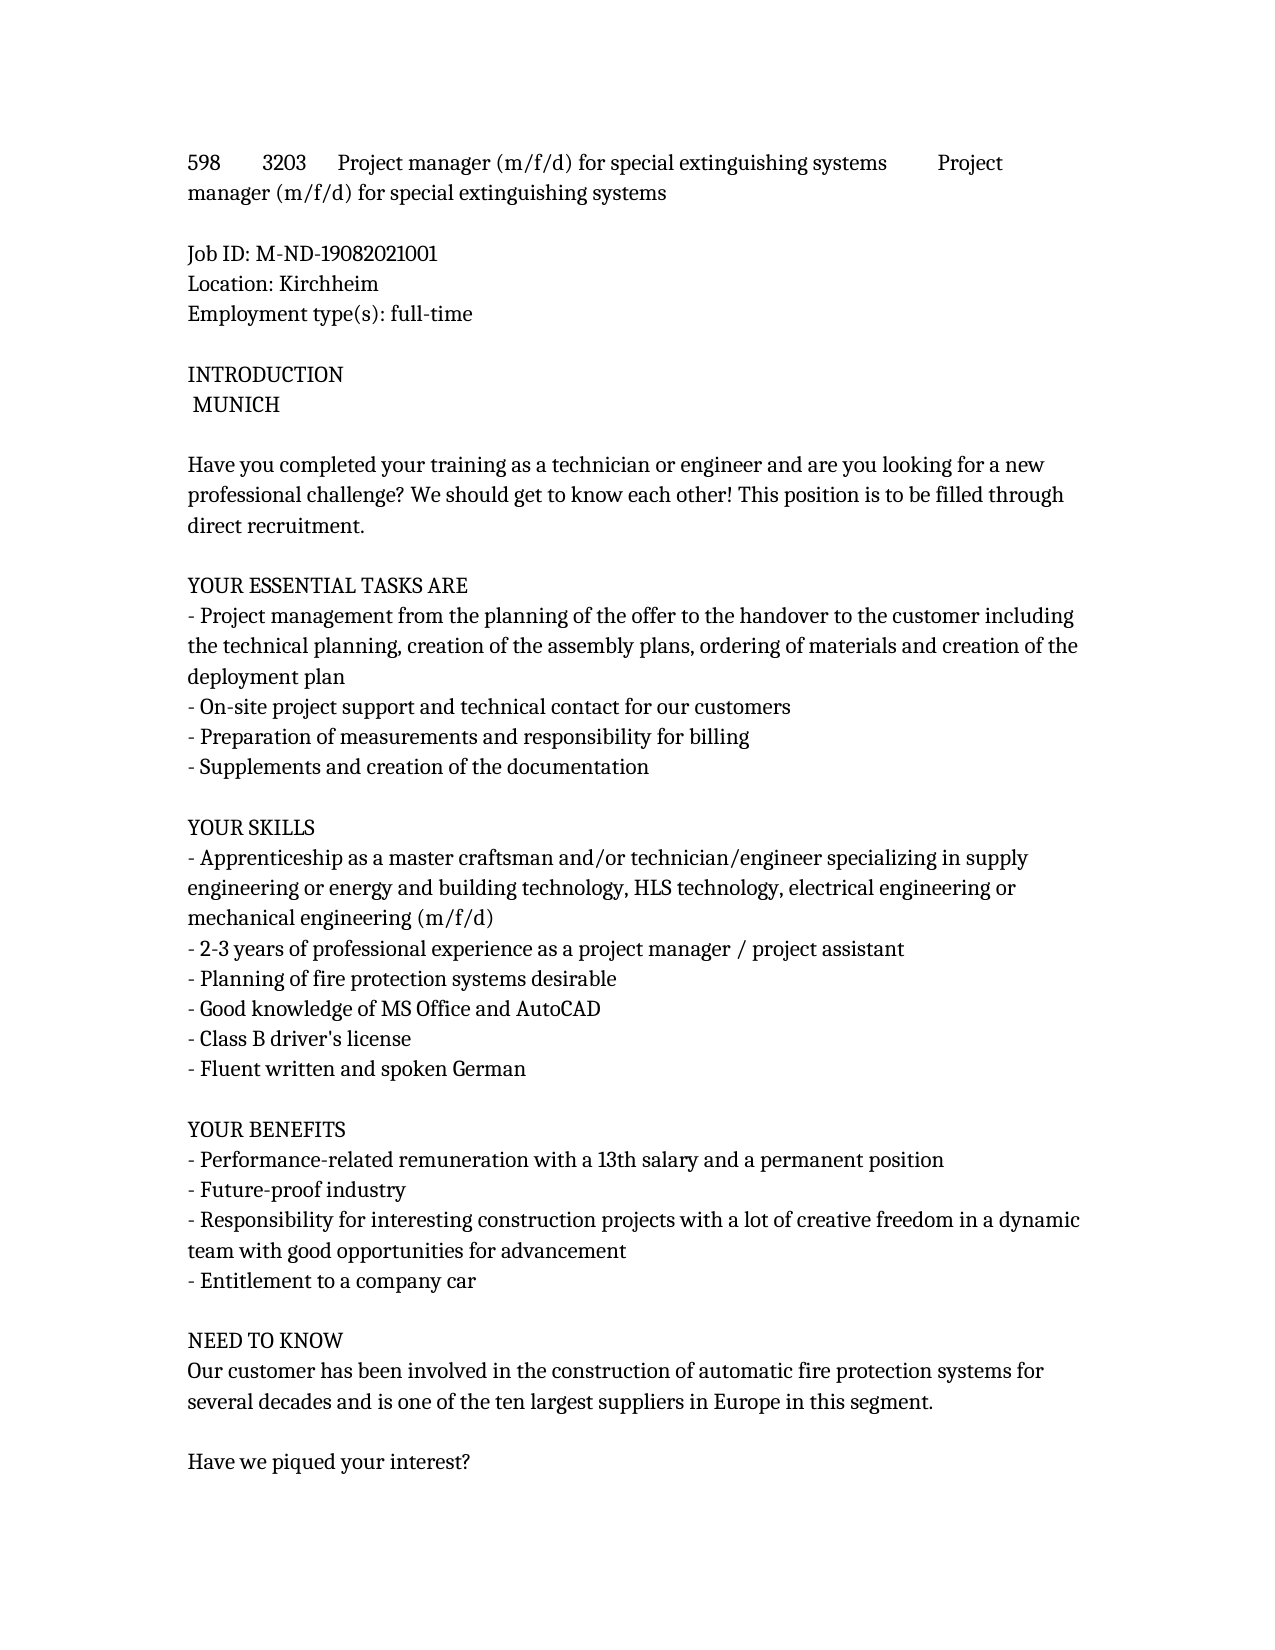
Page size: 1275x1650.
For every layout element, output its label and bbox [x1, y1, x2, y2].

text [187, 150, 1087, 1475]
